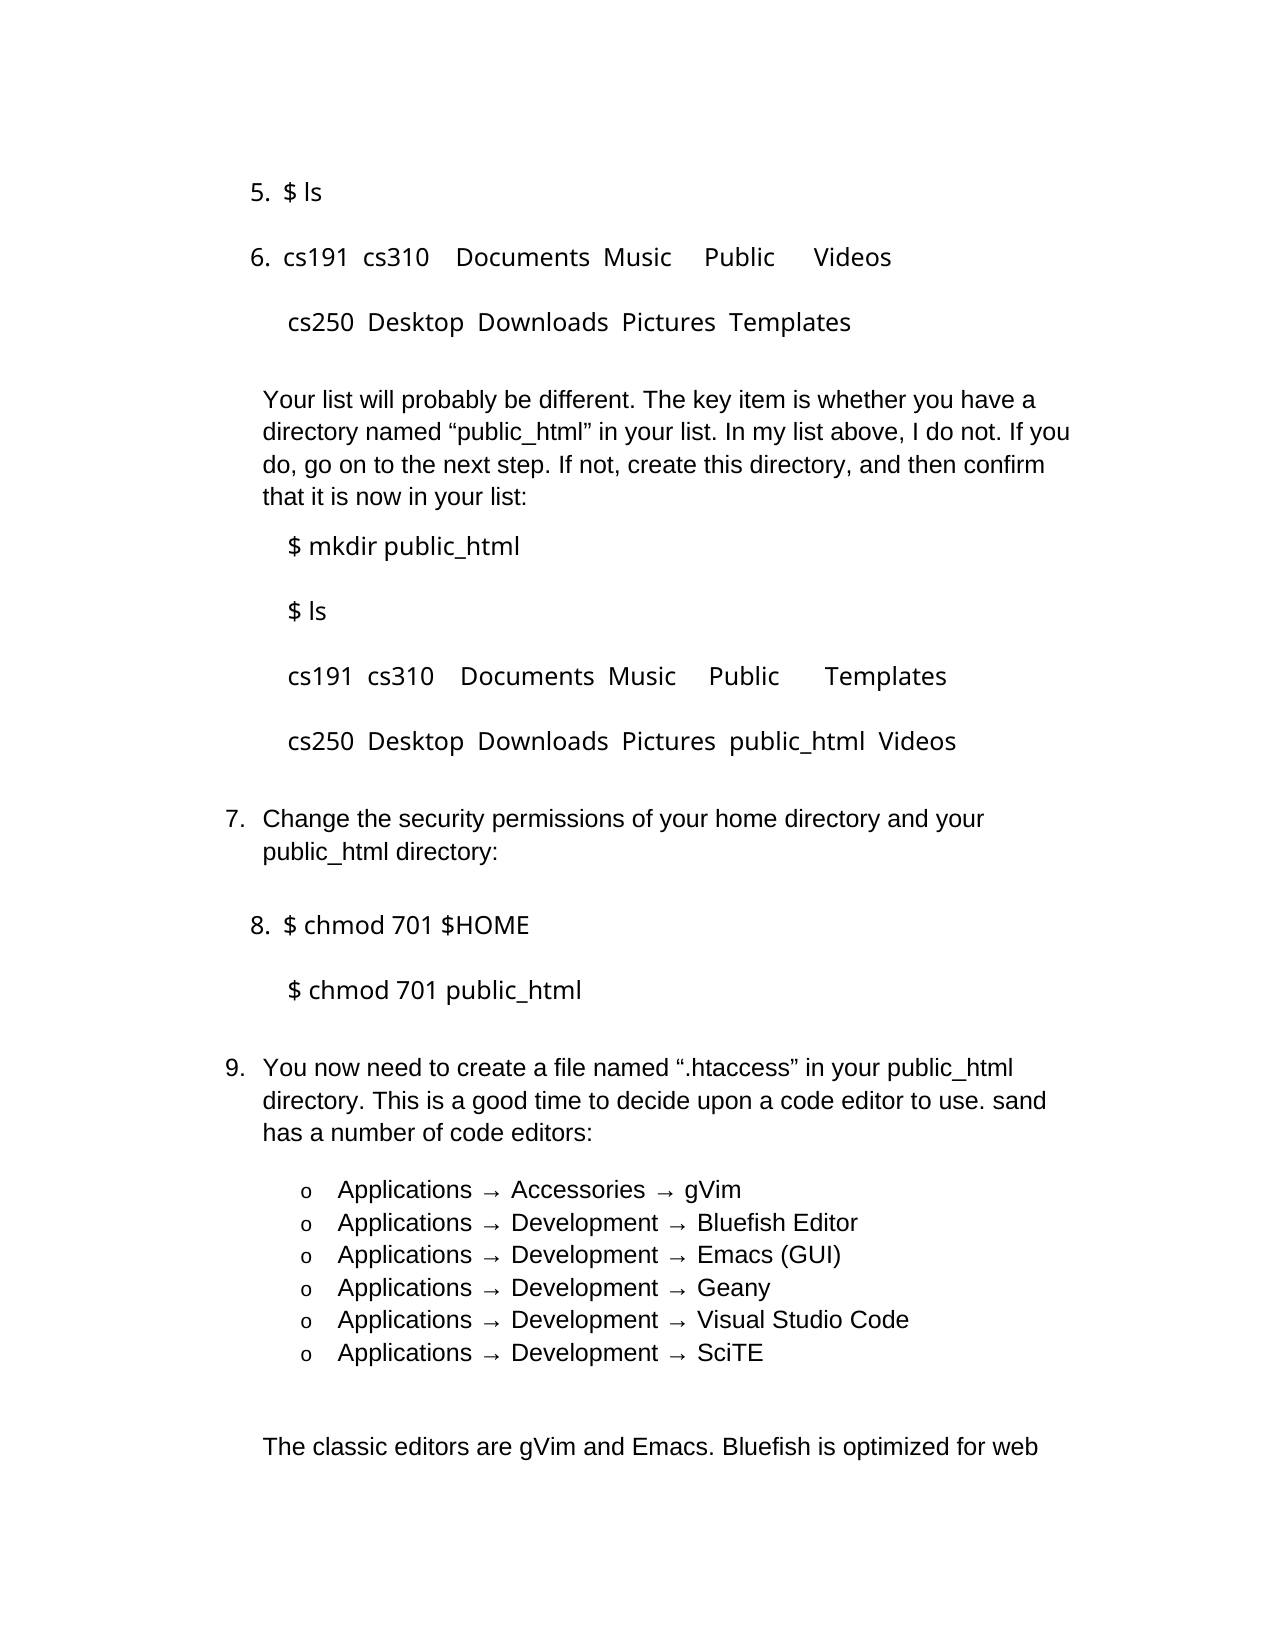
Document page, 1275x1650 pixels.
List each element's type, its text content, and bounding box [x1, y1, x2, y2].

text cs191 cs310 Documents Music Public Templates [287, 643, 1087, 708]
list $ ls [250, 159, 1087, 224]
list You now need to create a file named “.htaccess” in your public_html directory. This is a good time to decide upon a code editor to use. sand has a number of code editors: [225, 1051, 1087, 1149]
text cs250 Desktop Downloads Pictures Templates [287, 289, 1087, 354]
list cs191 cs310 Documents Music Public Videos [250, 224, 1087, 289]
text $ ls [287, 578, 1087, 643]
text $ chmod 701 public_html [287, 957, 1087, 1022]
list $ chmod 701 $HOME [250, 892, 1087, 957]
text Your list will probably be different. The key item is whether you have a directory named “public_html” in your list. In my list above, I do not. If you do, go on to the next step. If not, create this directory, and then confirm that it is now in your list: [262, 383, 1087, 513]
list Applications → Accessories → gVim [300, 1174, 1087, 1206]
list Applications → Development → Geany [300, 1271, 1087, 1304]
list Change the security permissions of your home directory and your public_html directory: [225, 802, 1087, 867]
text cs250 Desktop Downloads Pictures public_html Videos [287, 708, 1087, 773]
list Applications → Development → Bluefish Editor [300, 1206, 1087, 1239]
text $ mkdir public_html [287, 513, 1087, 578]
list Applications → Development → Emacs (GUI) [300, 1239, 1087, 1271]
list Applications → Development → Visual Studio Code [300, 1304, 1087, 1336]
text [262, 1398, 1087, 1463]
list Applications → Development → SciTE [300, 1336, 1087, 1369]
